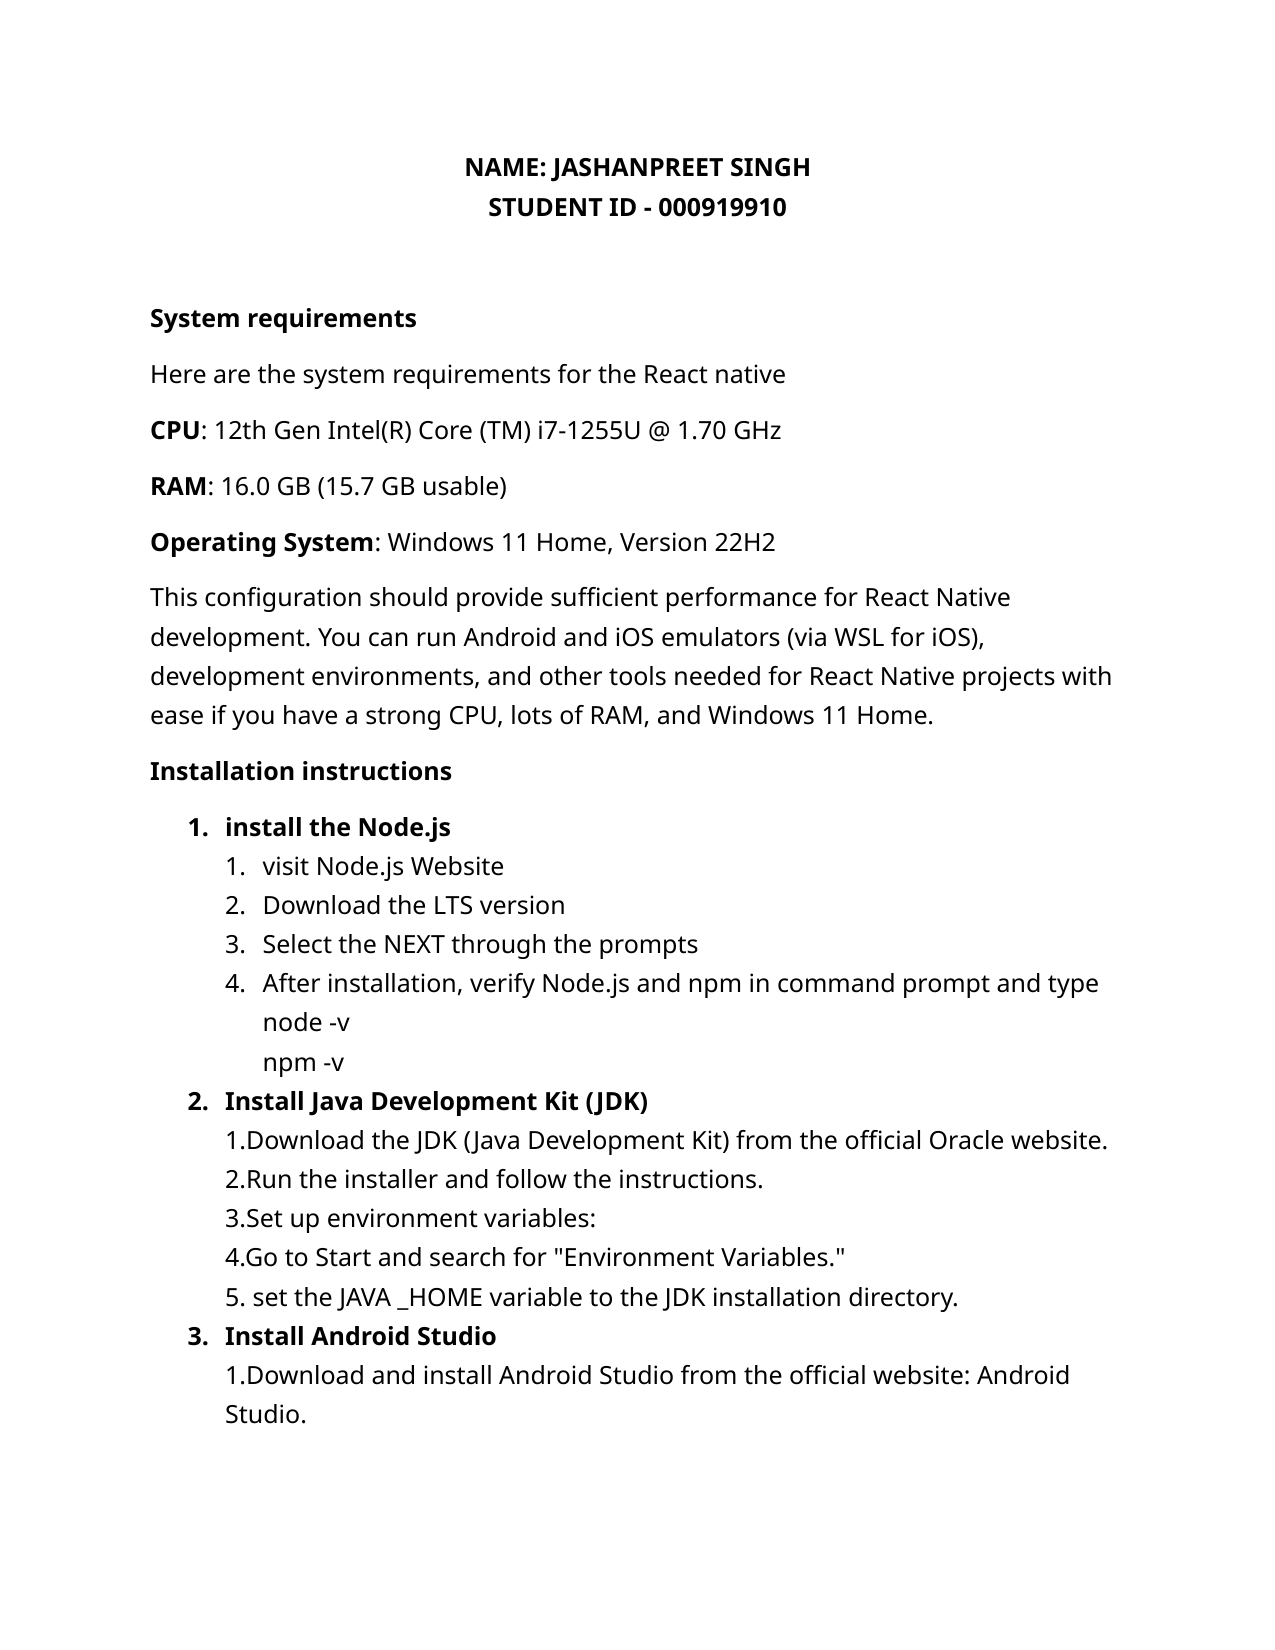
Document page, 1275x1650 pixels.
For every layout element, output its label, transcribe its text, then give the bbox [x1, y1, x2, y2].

list 1.Download the JDK (Java Development Kit) from the official Oracle website. [225, 1122, 1125, 1157]
list 1.Download and install Android Studio from the official website: Android Studio. [225, 1357, 1125, 1431]
list npm -v [262, 1044, 1125, 1078]
list After installation, verify Node.js and npm in command prompt and type [225, 966, 1125, 1000]
list 3.Set up environment variables: [225, 1201, 1125, 1235]
list 5. set the JAVA _HOME variable to the JDK installation directory. [225, 1279, 1125, 1313]
list 4.Go to Start and search for "Environment Variables." [225, 1240, 1125, 1274]
text CPU: 12th Gen Intel(R) Core (TM) i7-1255U @ 1.70 GHz [150, 412, 1125, 447]
text RAM: 16.0 GB (15.7 GB usable) [150, 468, 1125, 502]
text Installation instructions [150, 753, 1125, 787]
text Operating System: Windows 11 Home, Version 22H2 [150, 524, 1125, 558]
list node -v [262, 1005, 1125, 1039]
list 2.Run the installer and follow the instructions. [225, 1162, 1125, 1196]
list Install Android Studio [187, 1318, 1125, 1352]
list Select the NEXT through the prompts [225, 927, 1125, 961]
text NAME: JASHANPREET SINGH STUDENT ID - 000919910 [150, 150, 1125, 223]
list visit Node.js Website [225, 848, 1125, 882]
text This configuration should provide sufficient performance for React Native development. You can run Android and iOS emulators (via WSL for iOS), development environments, and other tools needed for React Native projects with ease if you have a strong CPU, lots of RAM, and Windows 11 Home. [150, 580, 1125, 732]
list Download the LTS version [225, 887, 1125, 922]
list Install Java Development Kit (JDK) [187, 1083, 1125, 1117]
text Here are the system requirements for the React native [150, 357, 1125, 391]
text System requirements [150, 301, 1125, 335]
list install the Node.js [187, 809, 1125, 843]
